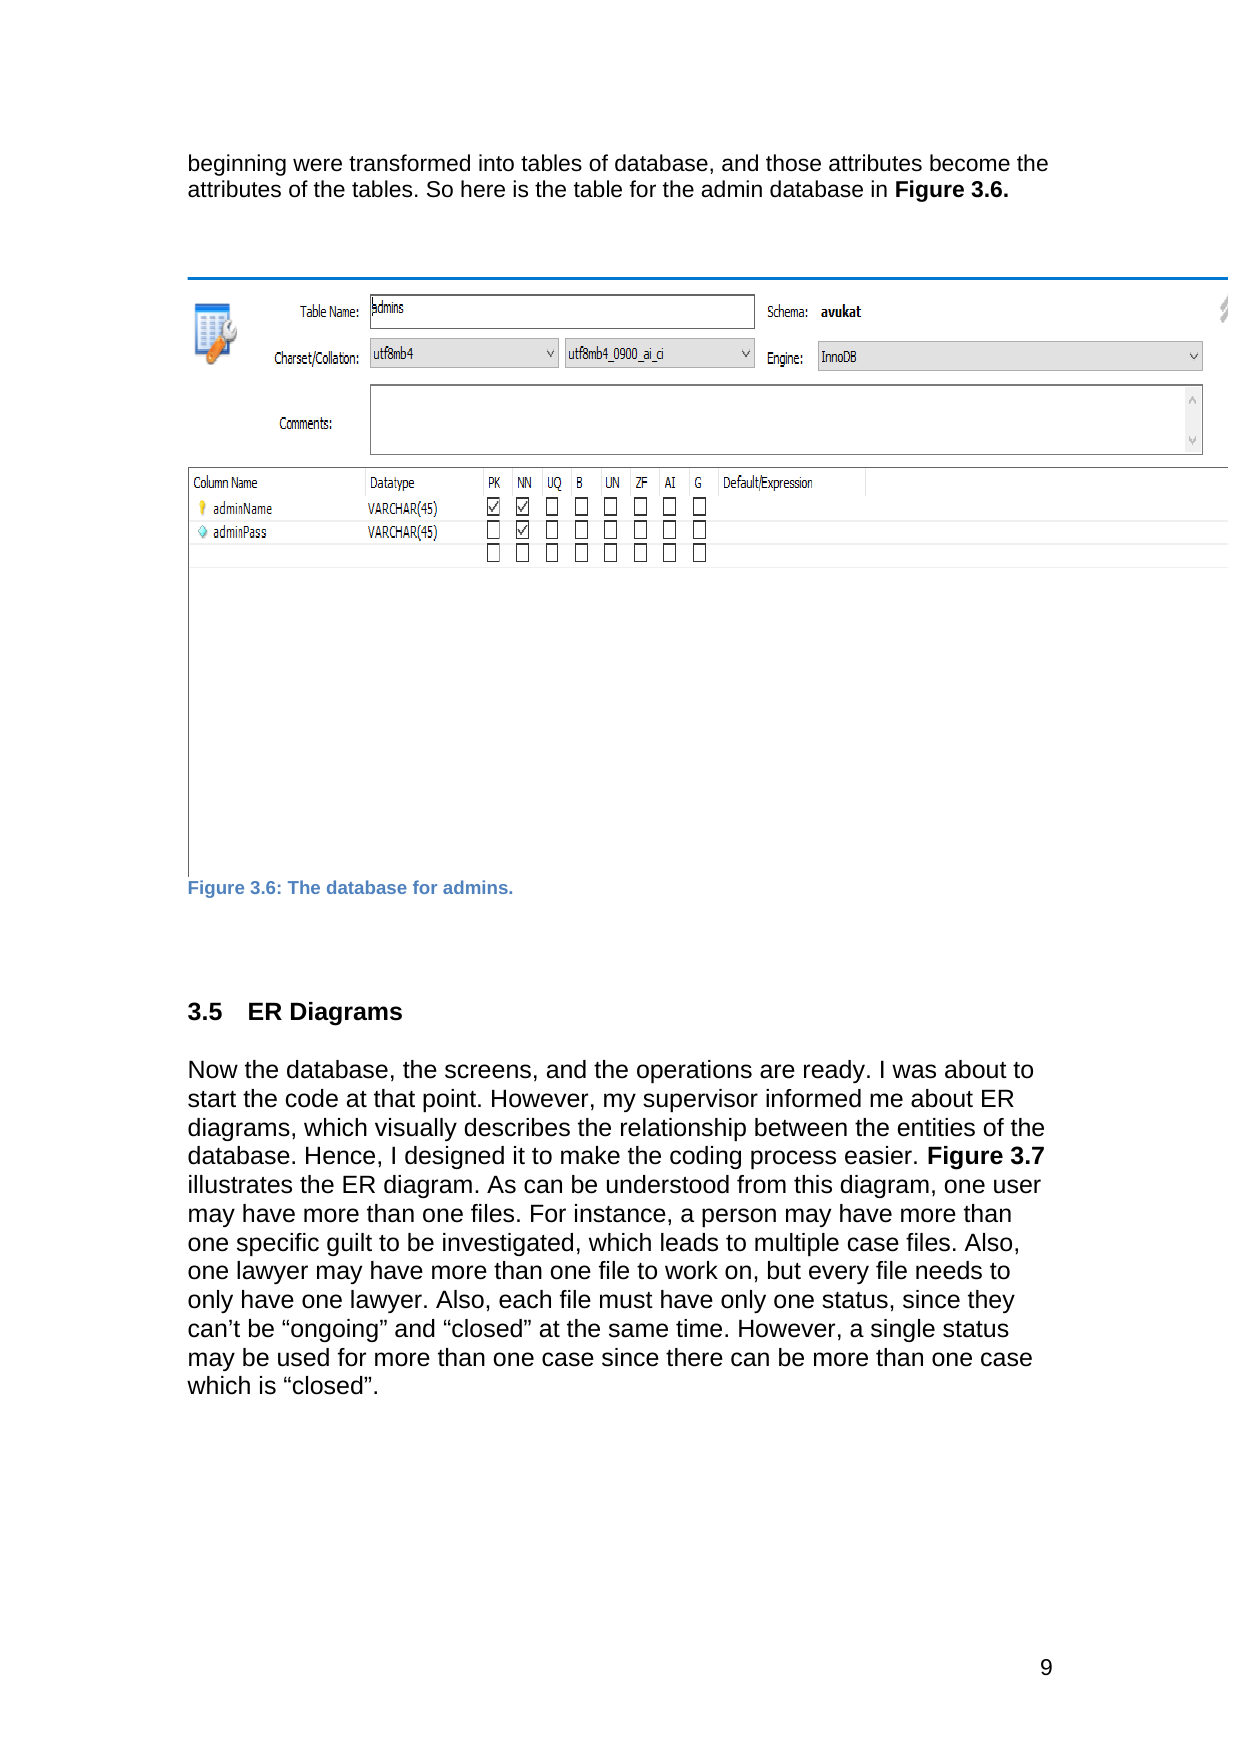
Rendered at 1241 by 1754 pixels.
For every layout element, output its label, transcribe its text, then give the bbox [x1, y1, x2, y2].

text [187, 150, 1053, 203]
text Figure 3.6: The database for admins. [187, 877, 1053, 898]
picture [187, 277, 1228, 877]
text Now the database, the screens, and the operations are ready. I was about to start the code at that point. However, my supervisor informed me about ER diagrams, which visually describes the relationship between the entities of the database. Hence, I designed it to make the coding process easier. Figure 3.7 illustrates the ER diagram. As can be understood from this diagram, one user may have more than one files. For instance, a person may have more than one specific guilt to be investigated, which leads to multiple case files. Also, one lawyer may have more than one file to work on, but every file needs to only have one lawyer. Also, each file must have only one status, since they can’t be “ongoing” and “closed” at the same time. However, a single status may be used for more than one case since there can be more than one case which is “closed”. [187, 1055, 1053, 1400]
subtitle ER Diagrams [187, 997, 1053, 1026]
